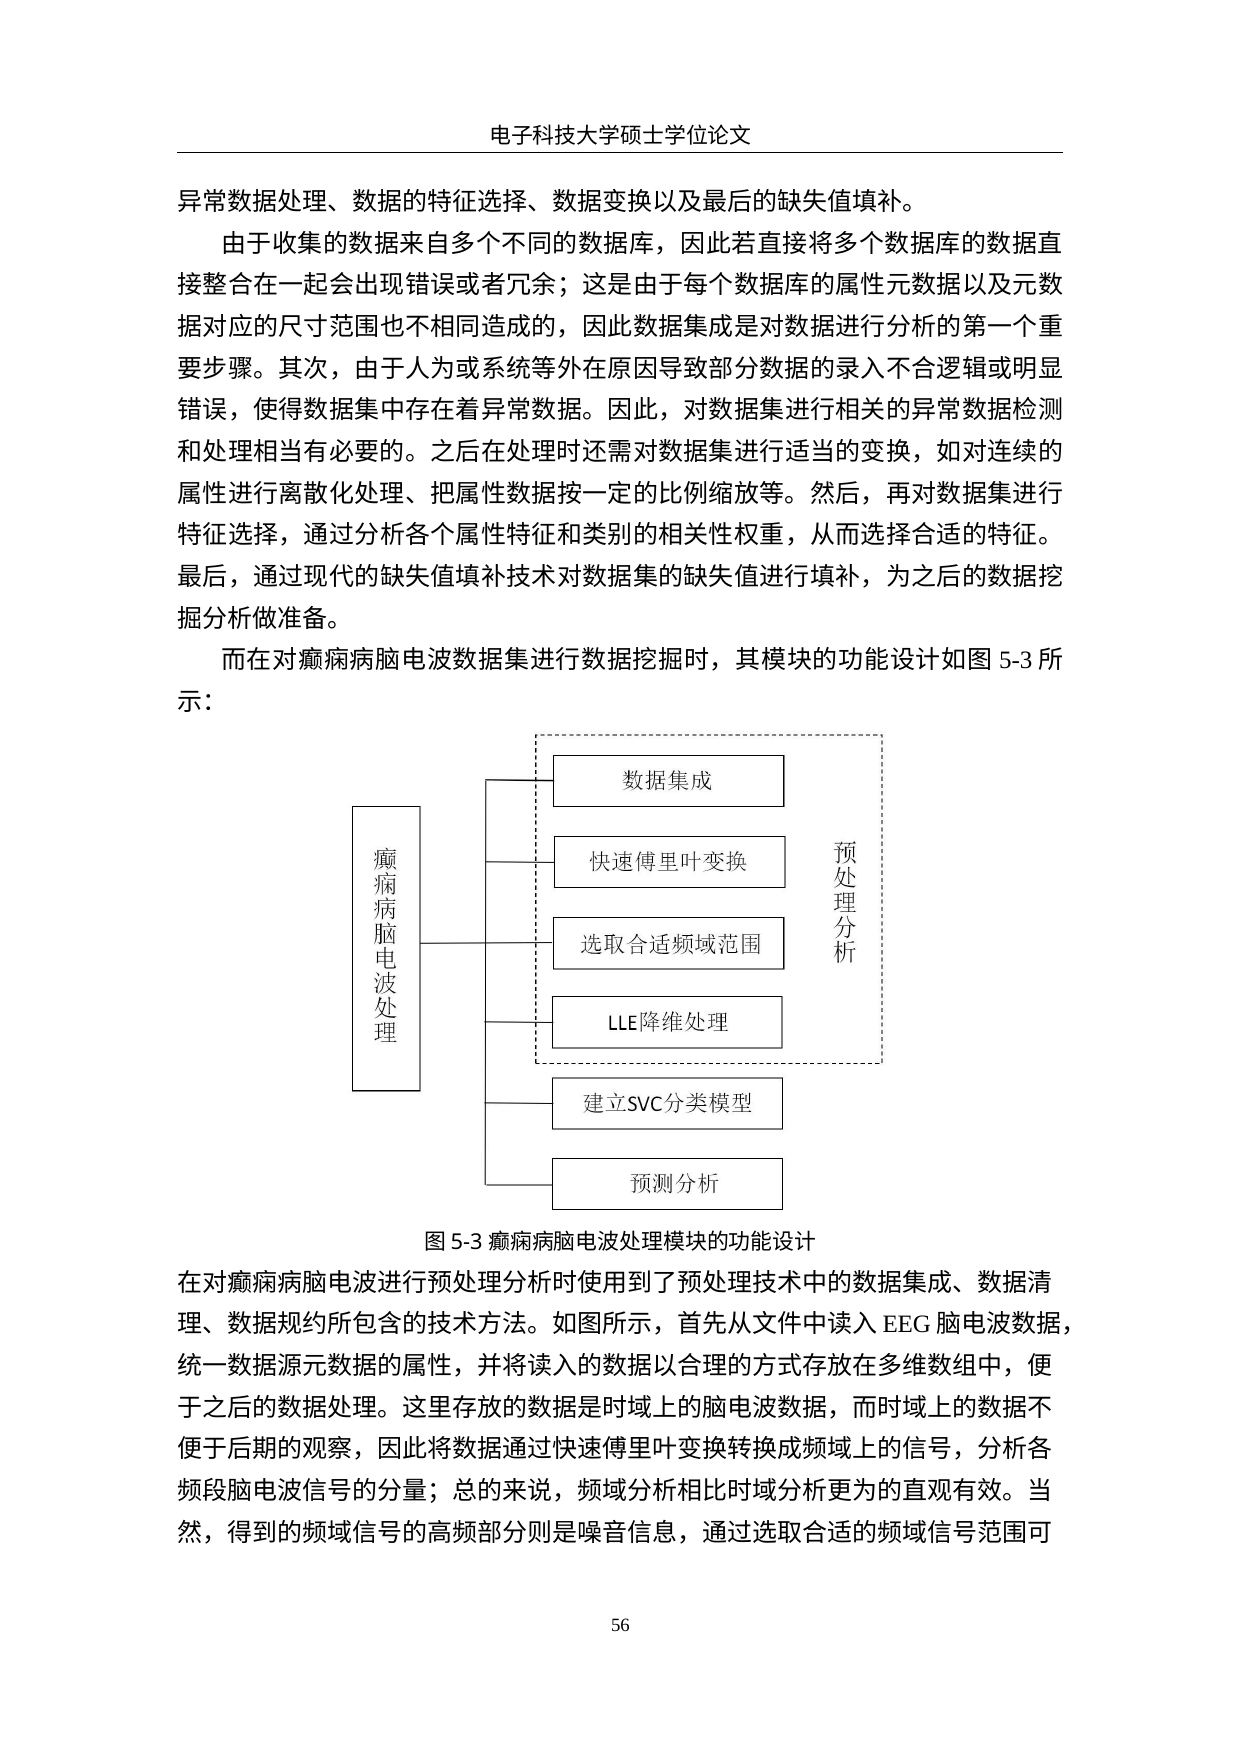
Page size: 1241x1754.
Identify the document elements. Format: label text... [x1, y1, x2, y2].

text 由于收集的数据来自多个不同的数据库，因此若直接将多个数据库的数据直接整合在一起会出现错误或者冗余；这是由于每个数据库的属性元数据以及元数据对应的尺寸范围也不相同造成的，因此数据集成是对数据进行分析的第一个重要步骤。其次，由于人为或系统等外在原因导致部分数据的录入不合逻辑或明显错误，使得数据集中存在着异常数据。因此，对数据集进行相关的异常数据检测和处理相当有必要的。之后在处理时还需对数据集进行适当的变换，如对连续的属性进行离散化处理、把属性数据按一定的比例缩放等。然后，再对数据集进行特征选择，通过分析各个属性特征和类别的相关性权重，从而选择合适的特征。最后，通过现代的缺失值填补技术对数据集的缺失值进行填补，为之后的数据挖掘分析做准备。 [177, 219, 1063, 636]
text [177, 177, 1063, 219]
picture [332, 718, 908, 1217]
text 图5-3 癫痫病脑电波处理模块的功能设计 [177, 1216, 1063, 1258]
text 而在对癫痫病脑电波数据集进行数据挖掘时，其模块的功能设计如图5-3所示： [177, 636, 1063, 719]
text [177, 1258, 1063, 1549]
